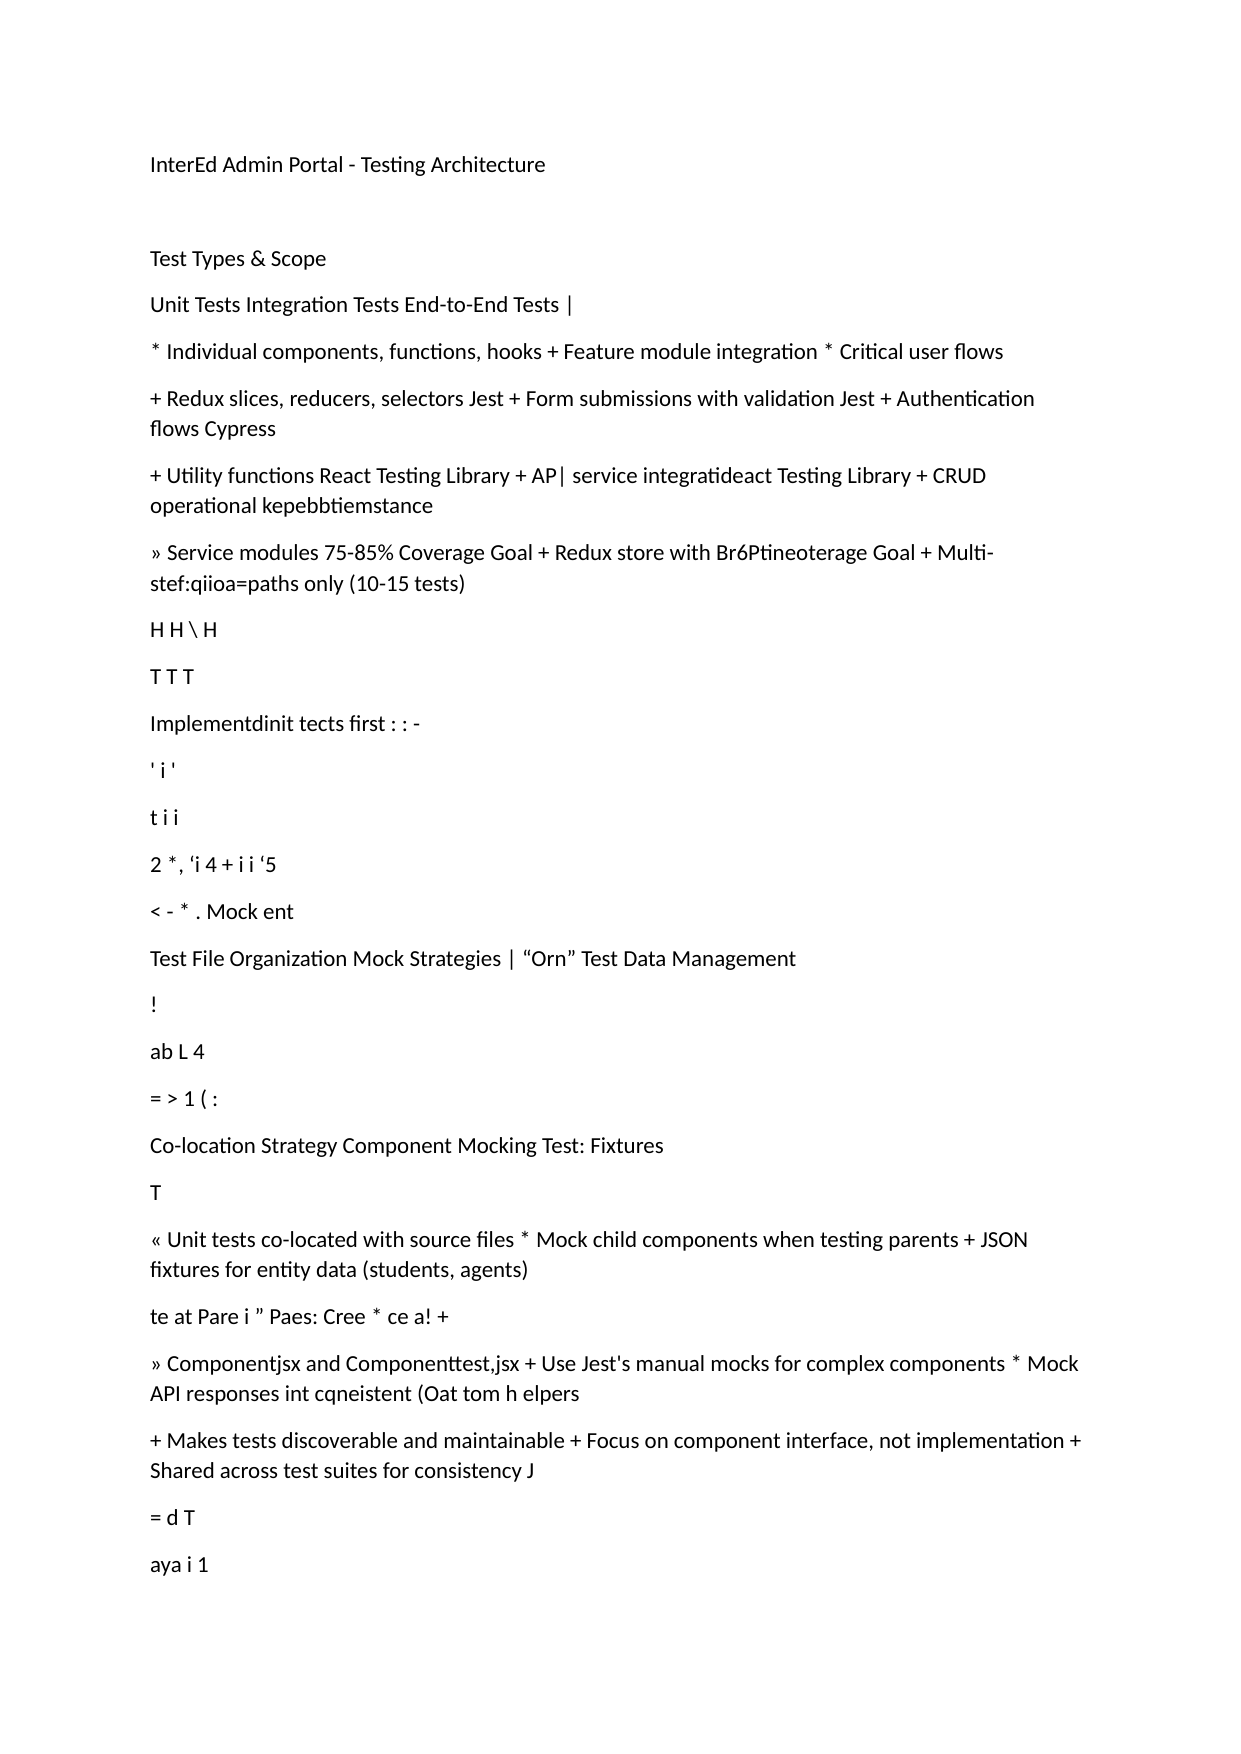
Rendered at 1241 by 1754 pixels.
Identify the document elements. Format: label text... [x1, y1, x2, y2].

text 2 *, ‘i 4 + i i ‘5 [150, 850, 1090, 878]
text = > 1 ( : [150, 1084, 1090, 1112]
text + Redux slices, reducers, selectors Jest + Form submissions with validation Jest + Authentication flows Cypress [150, 384, 1090, 443]
text + Utility functions React Testing Library + AP| service integratideact Testing Library + CRUD operational kepebbtiemstance [150, 461, 1090, 520]
text + Makes tests discoverable and maintainable + Focus on component interface, not implementation + Shared across test suites for consistency J [150, 1426, 1090, 1484]
text t i i [150, 803, 1090, 831]
text T T T [150, 662, 1090, 691]
text ' i ' [150, 756, 1090, 784]
text te at Pare i ” Paes: Cree * ce a! + [150, 1302, 1090, 1330]
text ! [150, 991, 1090, 1019]
text < - * . Mock ent [150, 897, 1090, 925]
text ab L 4 [150, 1037, 1090, 1066]
text Test Types & Scope [150, 244, 1090, 272]
text » Componentjsx and Componenttest,jsx + Use Jest's manual mocks for complex components * Mock API responses int cqneistent (Oat tom h elpers [150, 1349, 1090, 1407]
text Implementdinit tects first : : - [150, 709, 1090, 737]
text « Unit tests co-located with source files * Mock child components when testing parents + JSON fixtures for entity data (students, agents) [150, 1225, 1090, 1283]
text InterEd Admin Portal - Testing Architecture [150, 150, 1090, 178]
text aya i 1 [150, 1550, 1090, 1578]
text » Service modules 75-85% Coverage Goal + Redux store with Br6Ptineoterage Goal + Multi-stef:qiioa=paths only (10-15 tests) [150, 538, 1090, 597]
text T [150, 1178, 1090, 1206]
text Unit Tests Integration Tests End-to-End Tests | [150, 291, 1090, 319]
text Test File Organization Mock Strategies | “Orn” Test Data Management [150, 944, 1090, 972]
text Co-location Strategy Component Mocking Test: Fixtures [150, 1131, 1090, 1159]
text * Individual components, functions, hooks + Feature module integration * Critical user flows [150, 337, 1090, 366]
text = d T [150, 1503, 1090, 1531]
text H H \ H [150, 616, 1090, 644]
